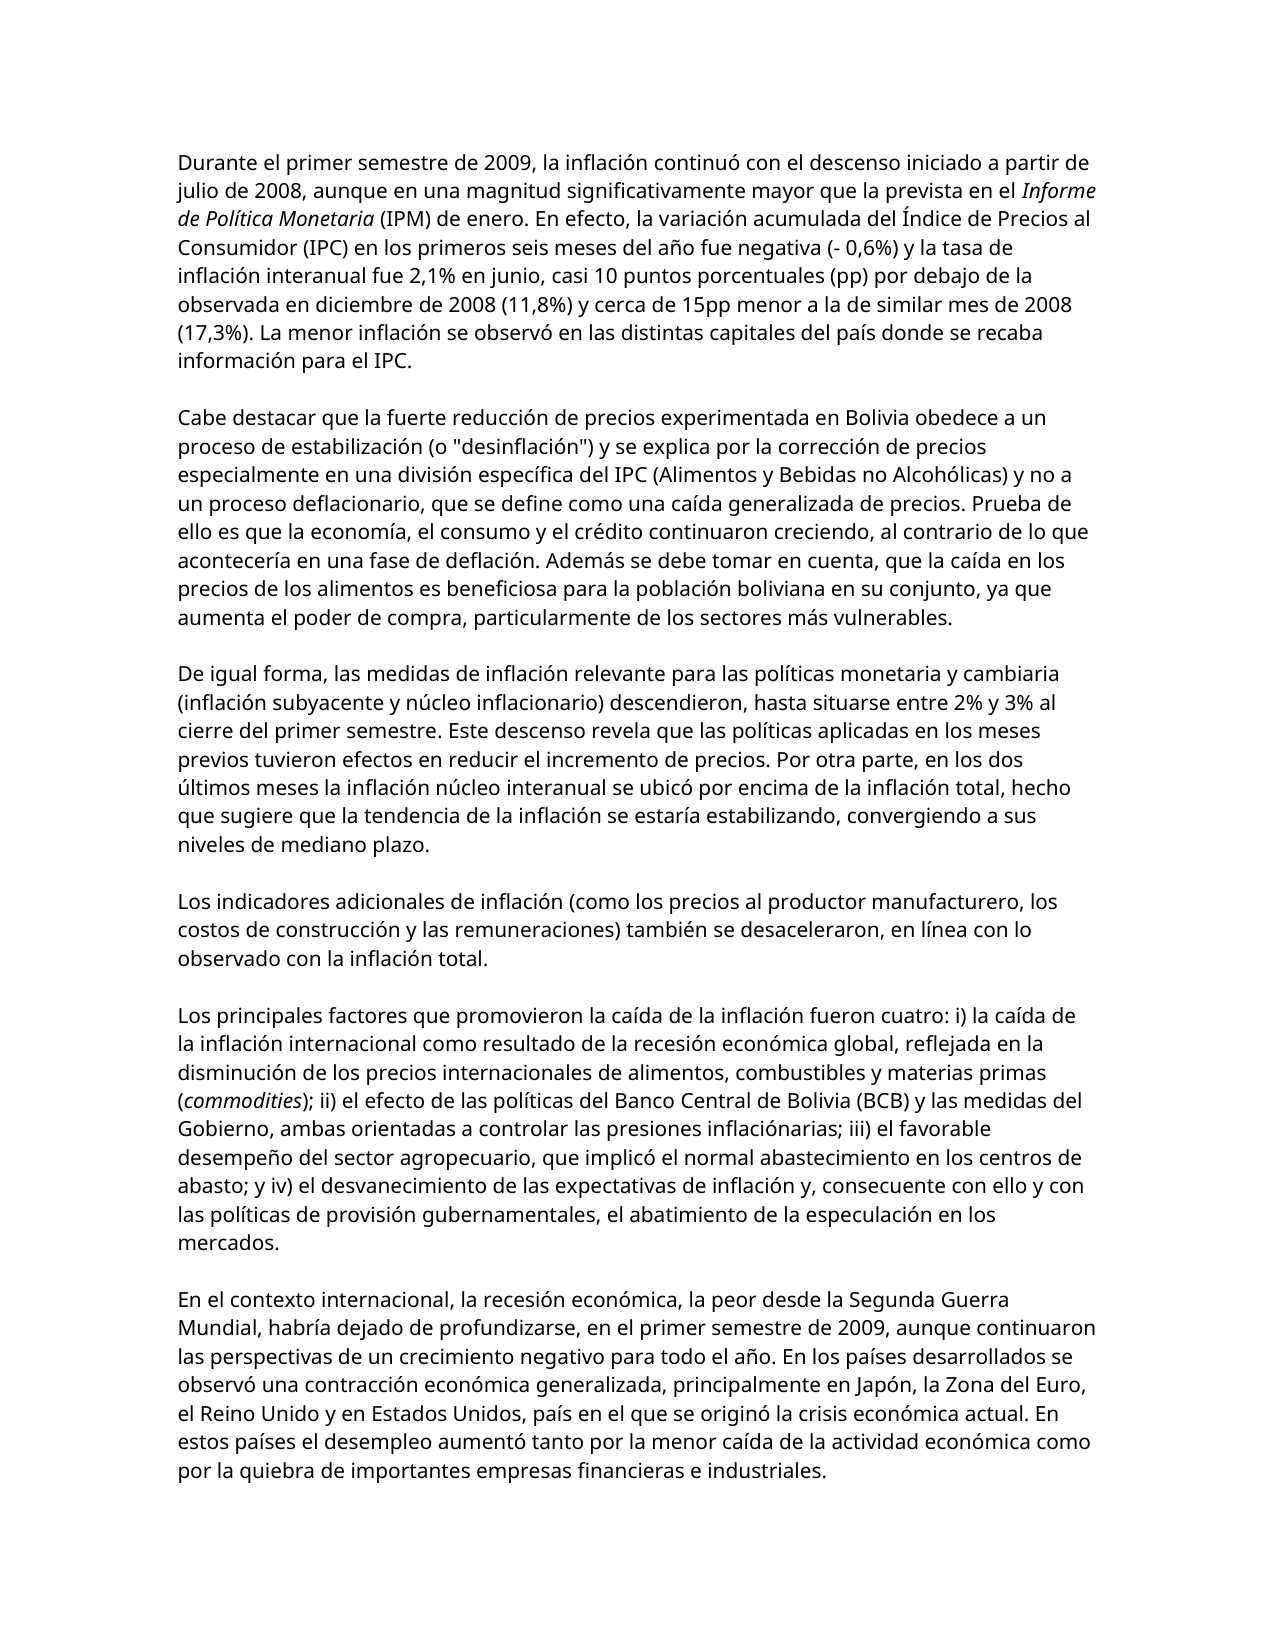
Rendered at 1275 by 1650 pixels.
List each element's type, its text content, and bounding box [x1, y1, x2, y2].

text Los principales factores que promovieron la caída de la inflación fueron cuatro: i) la caída de la inflación internacional como resultado de la recesión económica global, reflejada en la disminución de los precios internacionales de alimentos, combustibles y materias primas (commodities); ii) el efecto de las políticas del Banco Central de Bolivia (BCB) y las medidas del Gobierno, ambas orientadas a controlar las presiones inflaciónarias; iii) el favorable desempeño del sector agropecuario, que implicó el normal abastecimiento en los centros de abasto; y iv) el desvanecimiento de las expectativas de inflación y, consecuente con ello y con las políticas de provisión gubernamentales, el abatimiento de la especulación en los mercados. [177, 1001, 1098, 1257]
text De igual forma, las medidas de inflación relevante para las políticas monetaria y cambiaria (inflación subyacente y núcleo inflacionario) descendieron, hasta situarse entre 2% y 3% al cierre del primer semestre. Este descenso revela que las políticas aplicadas en los meses previos tuvieron efectos en reducir el incremento de precios. Por otra parte, en los dos últimos meses la inflación núcleo interanual se ubicó por encima de la inflación total, hecho que sugiere que la tendencia de la inflación se estaría estabilizando, convergiendo a sus niveles de mediano plazo. [177, 659, 1098, 858]
text Cabe destacar que la fuerte reducción de precios experimentada en Bolivia obedece a un proceso de estabilización (o "desinflación") y se explica por la corrección de precios especialmente en una división específica del IPC (Alimentos y Bebidas no Alcohólicas) y no a un proceso deflacionario, que se define como una caída generalizada de precios. Prueba de ello es que la economía, el consumo y el crédito continuaron creciendo, al contrario de lo que acontecería en una fase de deflación. Además se debe tomar en cuenta, que la caída en los precios de los alimentos es beneficiosa para la población boliviana en su conjunto, ya que aumenta el poder de compra, particularmente de los sectores más vulnerables. [177, 403, 1098, 631]
text Los indicadores adicionales de inflación (como los precios al productor manufacturero, los costos de construcción y las remuneraciones) también se desaceleraron, en línea con lo observado con la inflación total. [177, 887, 1098, 972]
text En el contexto internacional, la recesión económica, la peor desde la Segunda Guerra Mundial, habría dejado de profundizarse, en el primer semestre de 2009, aunque continuaron las perspectivas de un crecimiento negativo para todo el año. En los países desarrollados se observó una contracción económica generalizada, principalmente en Japón, la Zona del Euro, el Reino Unido y en Estados Unidos, país en el que se originó la crisis económica actual. En estos países el desempleo aumentó tanto por la menor caída de la actividad económica como por la quiebra de importantes empresas financieras e industriales. [177, 1285, 1098, 1484]
text Durante el primer semestre de 2009, la inflación continuó con el descenso iniciado a partir de julio de 2008, aunque en una magnitud significativamente mayor que la prevista en el Informe de Política Monetaria (IPM) de enero. En efecto, la variación acumulada del Índice de Precios al Consumidor (IPC) en los primeros seis meses del año fue negativa (- 0,6%) y la tasa de inflación interanual fue 2,1% en junio, casi 10 puntos porcentuales (pp) por debajo de la observada en diciembre de 2008 (11,8%) y cerca de 15pp menor a la de similar mes de 2008 (17,3%). La menor inflación se observó en las distintas capitales del país donde se recaba información para el IPC. [177, 148, 1098, 375]
